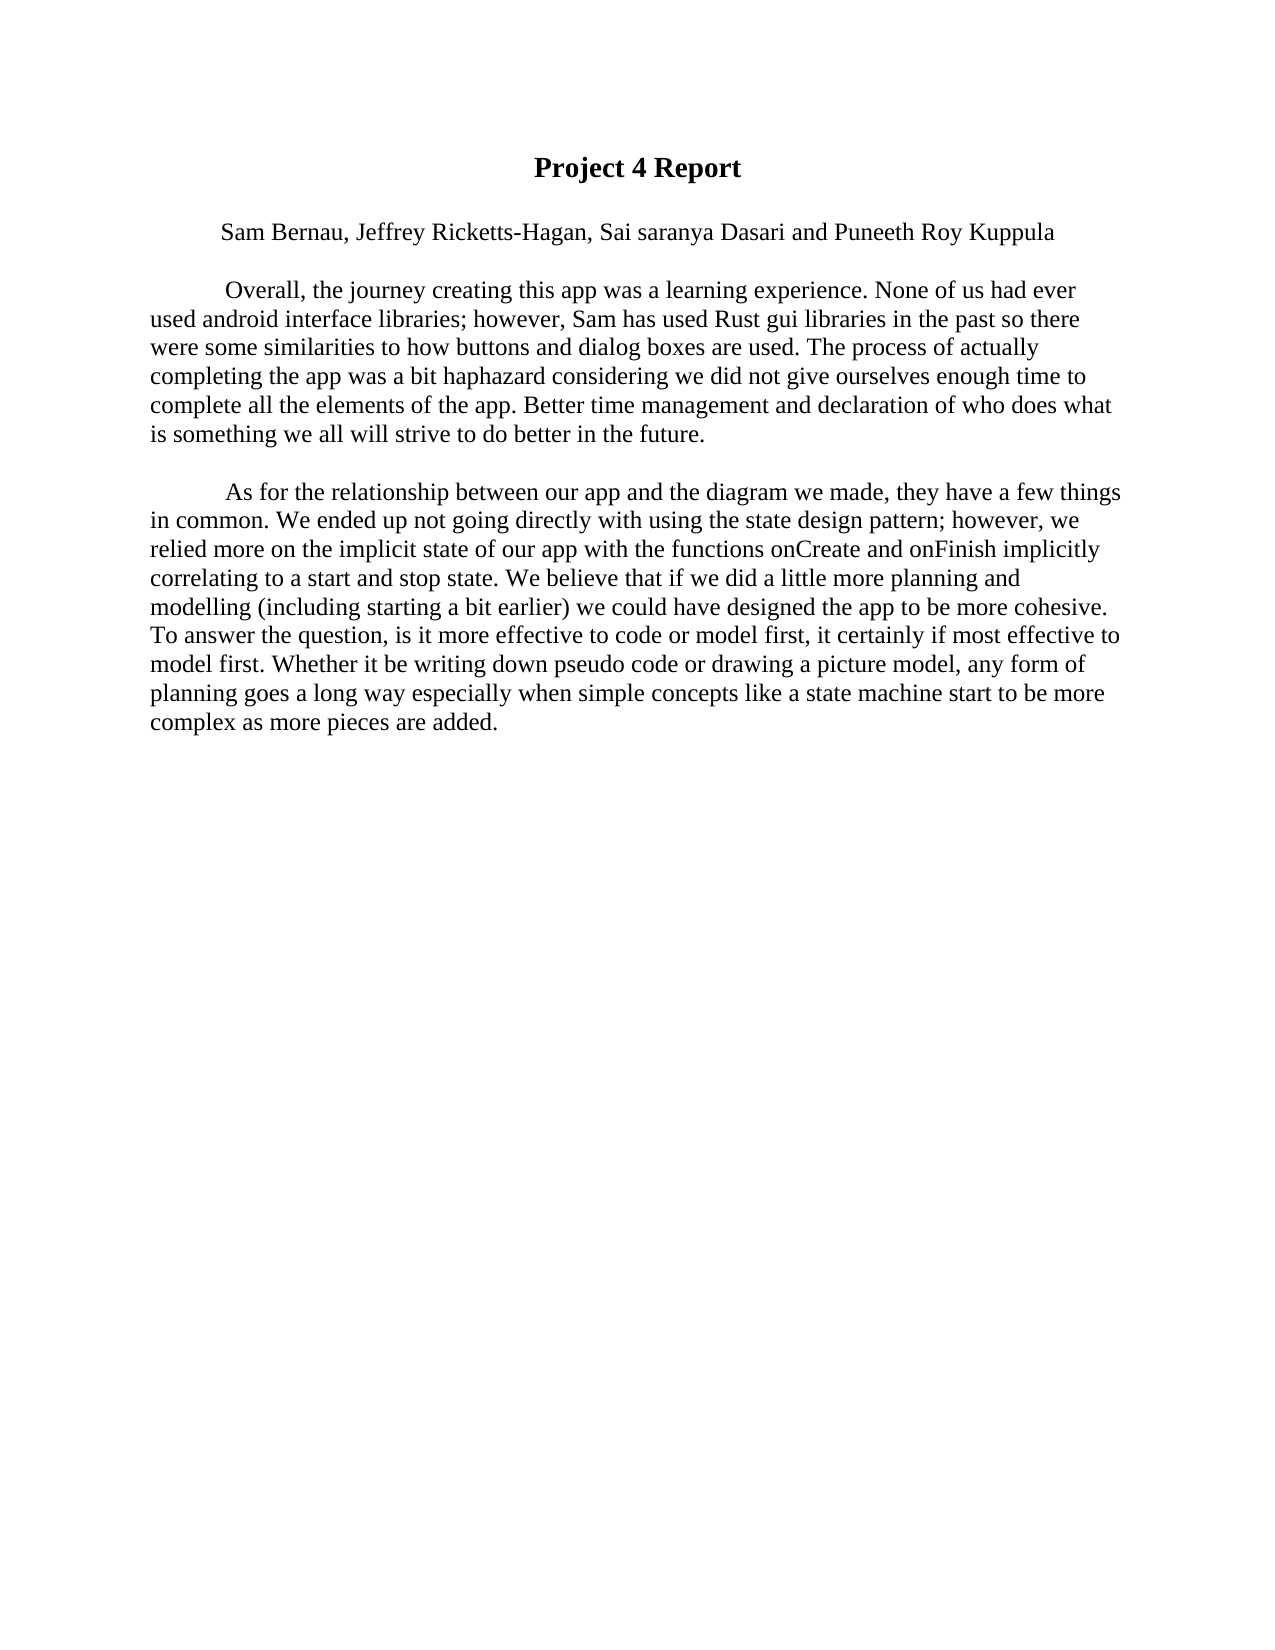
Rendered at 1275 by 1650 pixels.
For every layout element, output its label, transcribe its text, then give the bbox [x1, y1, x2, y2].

text Sam Bernau, Jeffrey Ricketts-Hagan, Sai saranya Dasari and Puneeth Roy Kuppula [150, 217, 1125, 246]
text Project 4 Report [150, 150, 1125, 183]
text Overall, the journey creating this app was a learning experience. None of us had ever used android interface libraries; however, Sam has used Rust gui libraries in the past so there were some similarities to how buttons and dialog boxes are used. The process of actually completing the app was a bit haphazard considering we did not give ourselves enough time to complete all the elements of the app. Better time management and declaration of who does what is something we all will strive to do better in the future. [150, 275, 1125, 447]
text As for the relationship between our app and the diagram we made, they have a few things in common. We ended up not going directly with using the state design pattern; however, we relied more on the implicit state of our app with the functions onCreate and onFinish implicitly correlating to a start and stop state. We believe that if we did a little more planning and modelling (including starting a bit earlier) we could have designed the app to be more cohesive. To answer the question, is it more effective to code or model first, it certainly if most effective to model first. Whether it be writing down pseudo code or drawing a picture model, any form of planning goes a long way especially when simple concepts like a state machine start to be more complex as more pieces are added. [150, 477, 1125, 735]
